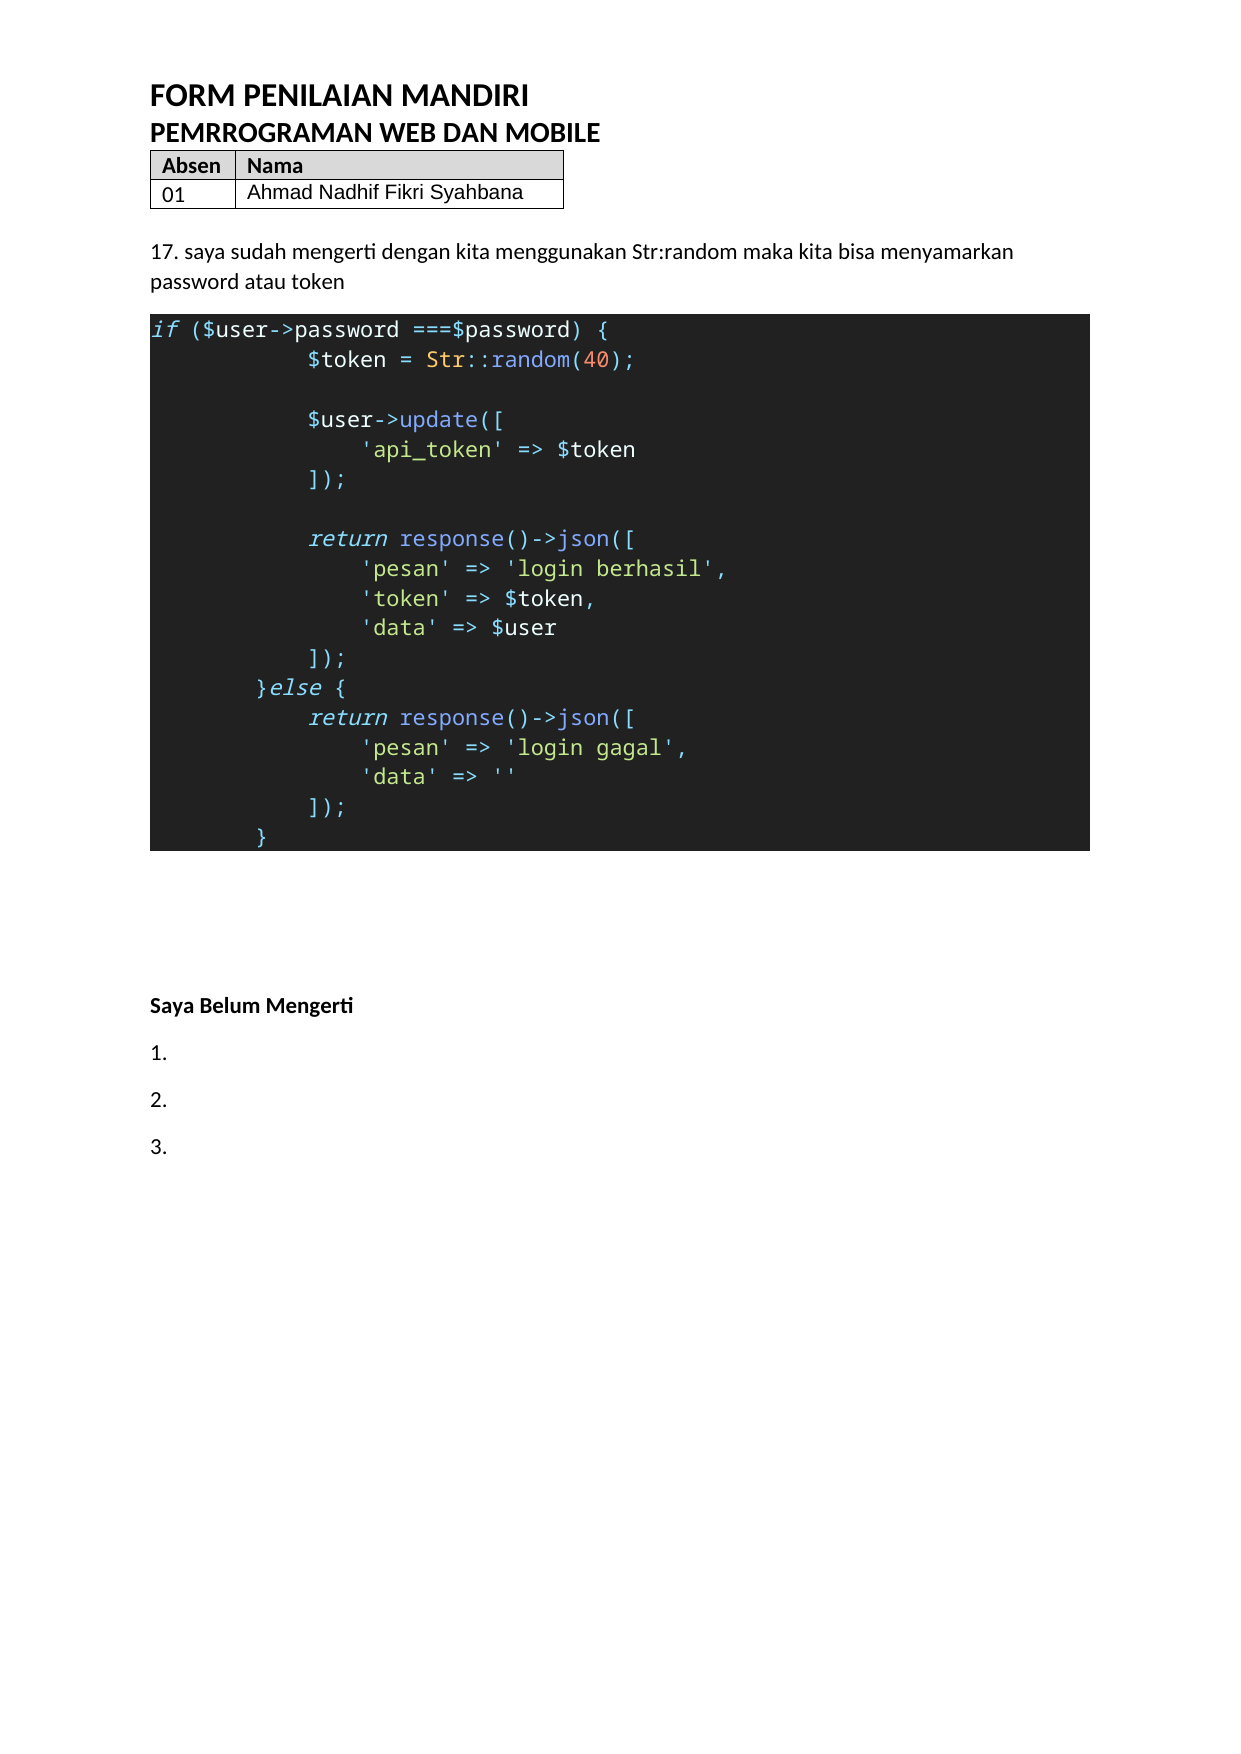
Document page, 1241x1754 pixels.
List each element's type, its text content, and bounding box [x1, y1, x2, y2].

text } [150, 821, 1090, 851]
text 'token' => $token, [150, 582, 1090, 612]
text 3. [150, 1132, 1090, 1160]
text Saya Belum Mengerti [150, 991, 1090, 1019]
text 'api_token' => $token [150, 433, 1090, 463]
text 1. [150, 1038, 1090, 1066]
text $user->update([ [150, 404, 1090, 433]
text }else { [150, 672, 1090, 702]
text 17. saya sudah mengerti dengan kita menggunakan Str:random maka kita bisa menyamarkan password atau token [150, 237, 1090, 296]
text $token = Str::random(40); [150, 344, 1090, 374]
text return response()->json([ [150, 523, 1090, 553]
text 2. [150, 1085, 1090, 1113]
text ]); [150, 642, 1090, 672]
text ]); [150, 791, 1090, 821]
text ]); [150, 463, 1090, 493]
text if ($user->password ===$password) { [150, 314, 1090, 344]
text 'pesan' => 'login berhasil', [150, 553, 1090, 582]
text 'pesan' => 'login gagal', [150, 731, 1090, 761]
text 'data' => $user [150, 612, 1090, 642]
text return response()->json([ [150, 702, 1090, 731]
text 'data' => '' [150, 761, 1090, 791]
